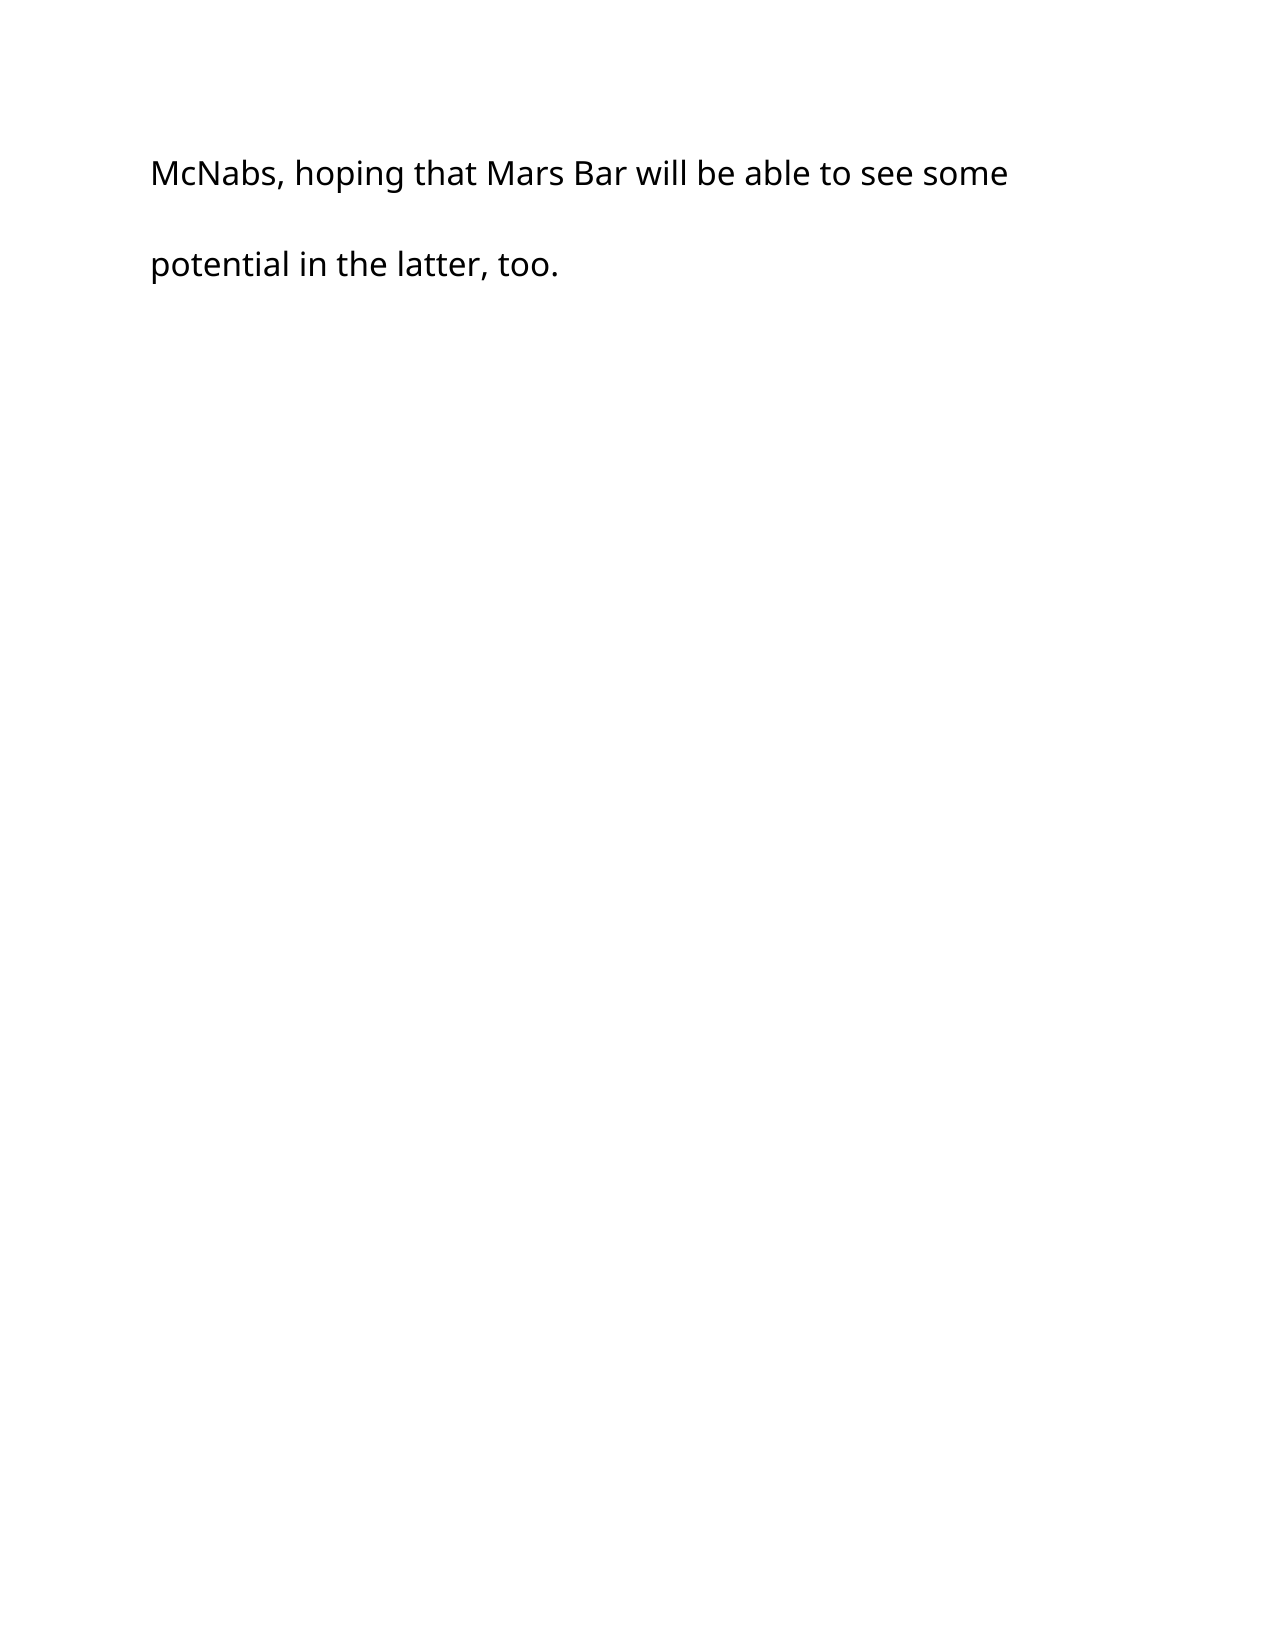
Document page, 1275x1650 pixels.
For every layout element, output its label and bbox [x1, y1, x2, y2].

text [150, 150, 1125, 286]
